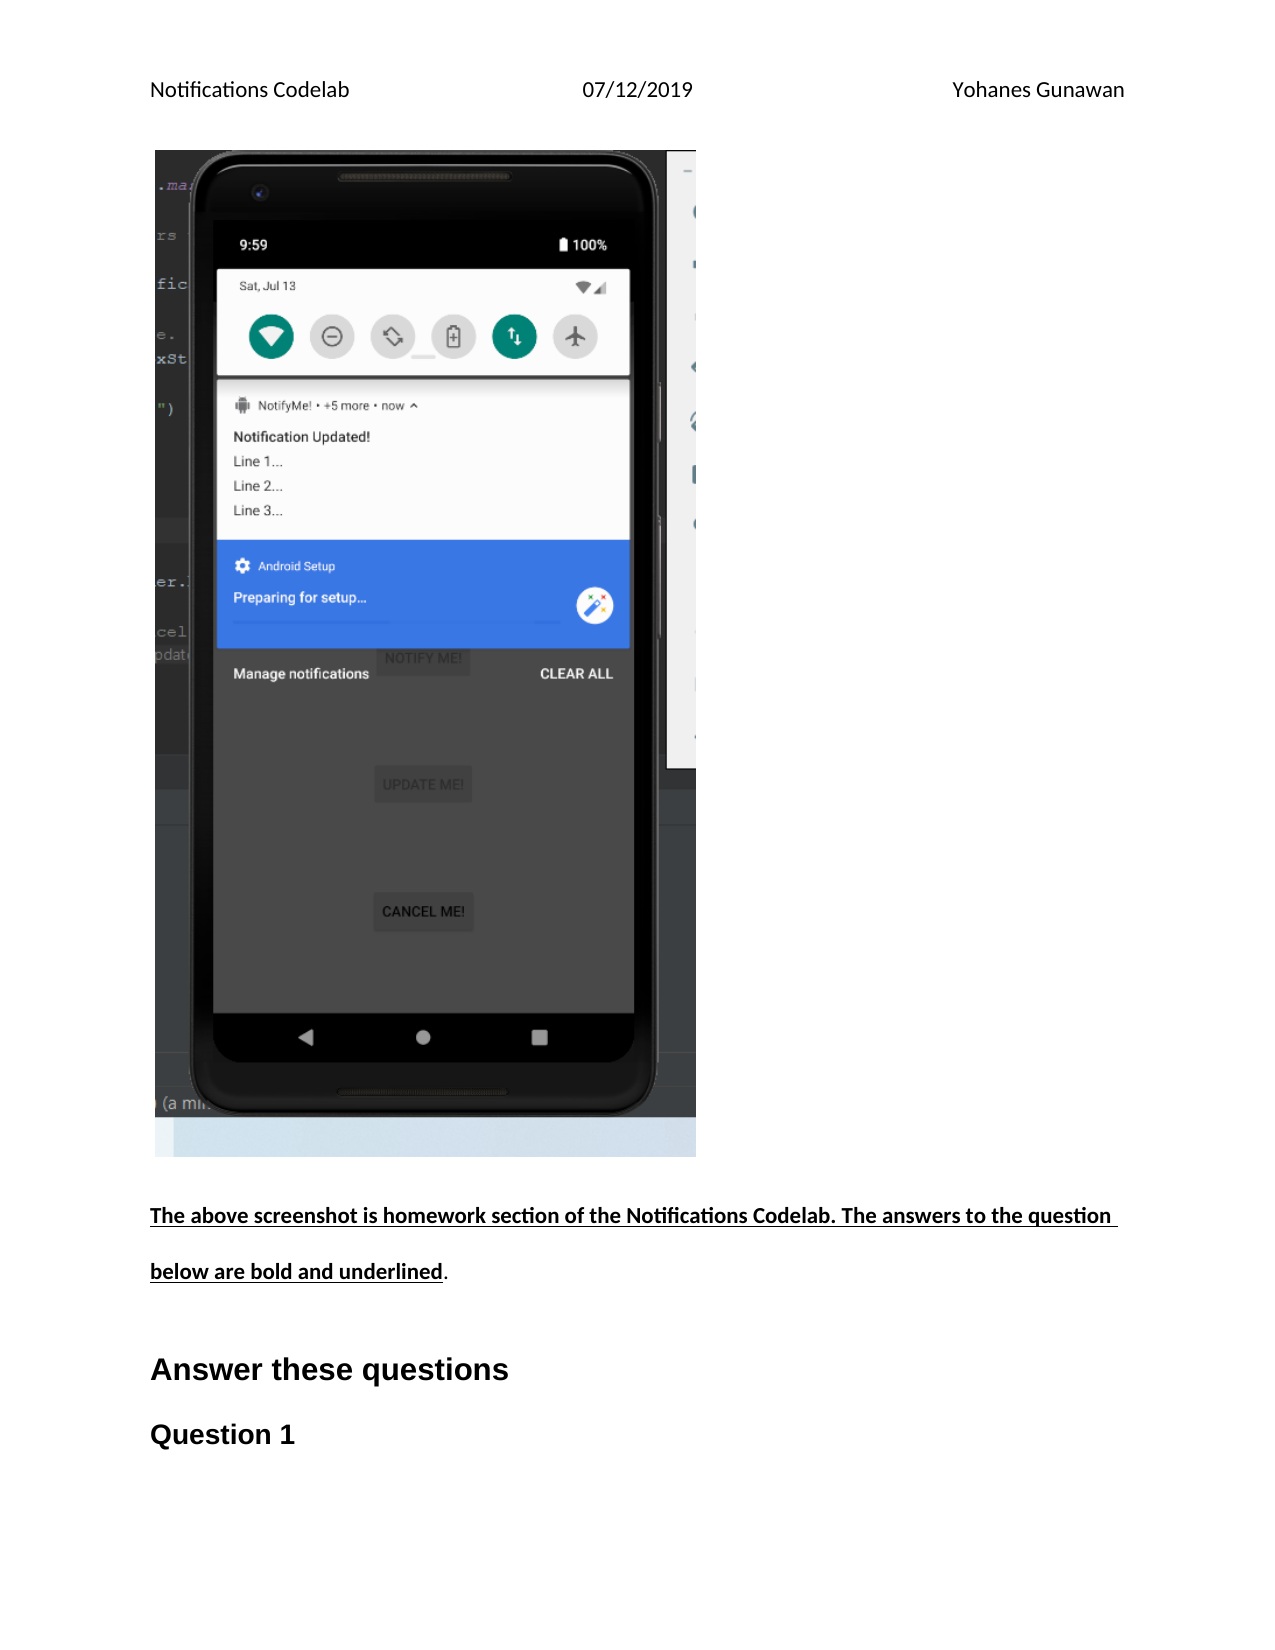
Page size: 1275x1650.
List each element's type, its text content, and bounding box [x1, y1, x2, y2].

text The above screenshot is homework section of the Notifications Codelab. The answers to the question below are bold and underlined. [150, 1201, 1125, 1285]
text Answer these questions [150, 1351, 1125, 1387]
text Question 1 [150, 1418, 1125, 1451]
picture [155, 150, 696, 1157]
